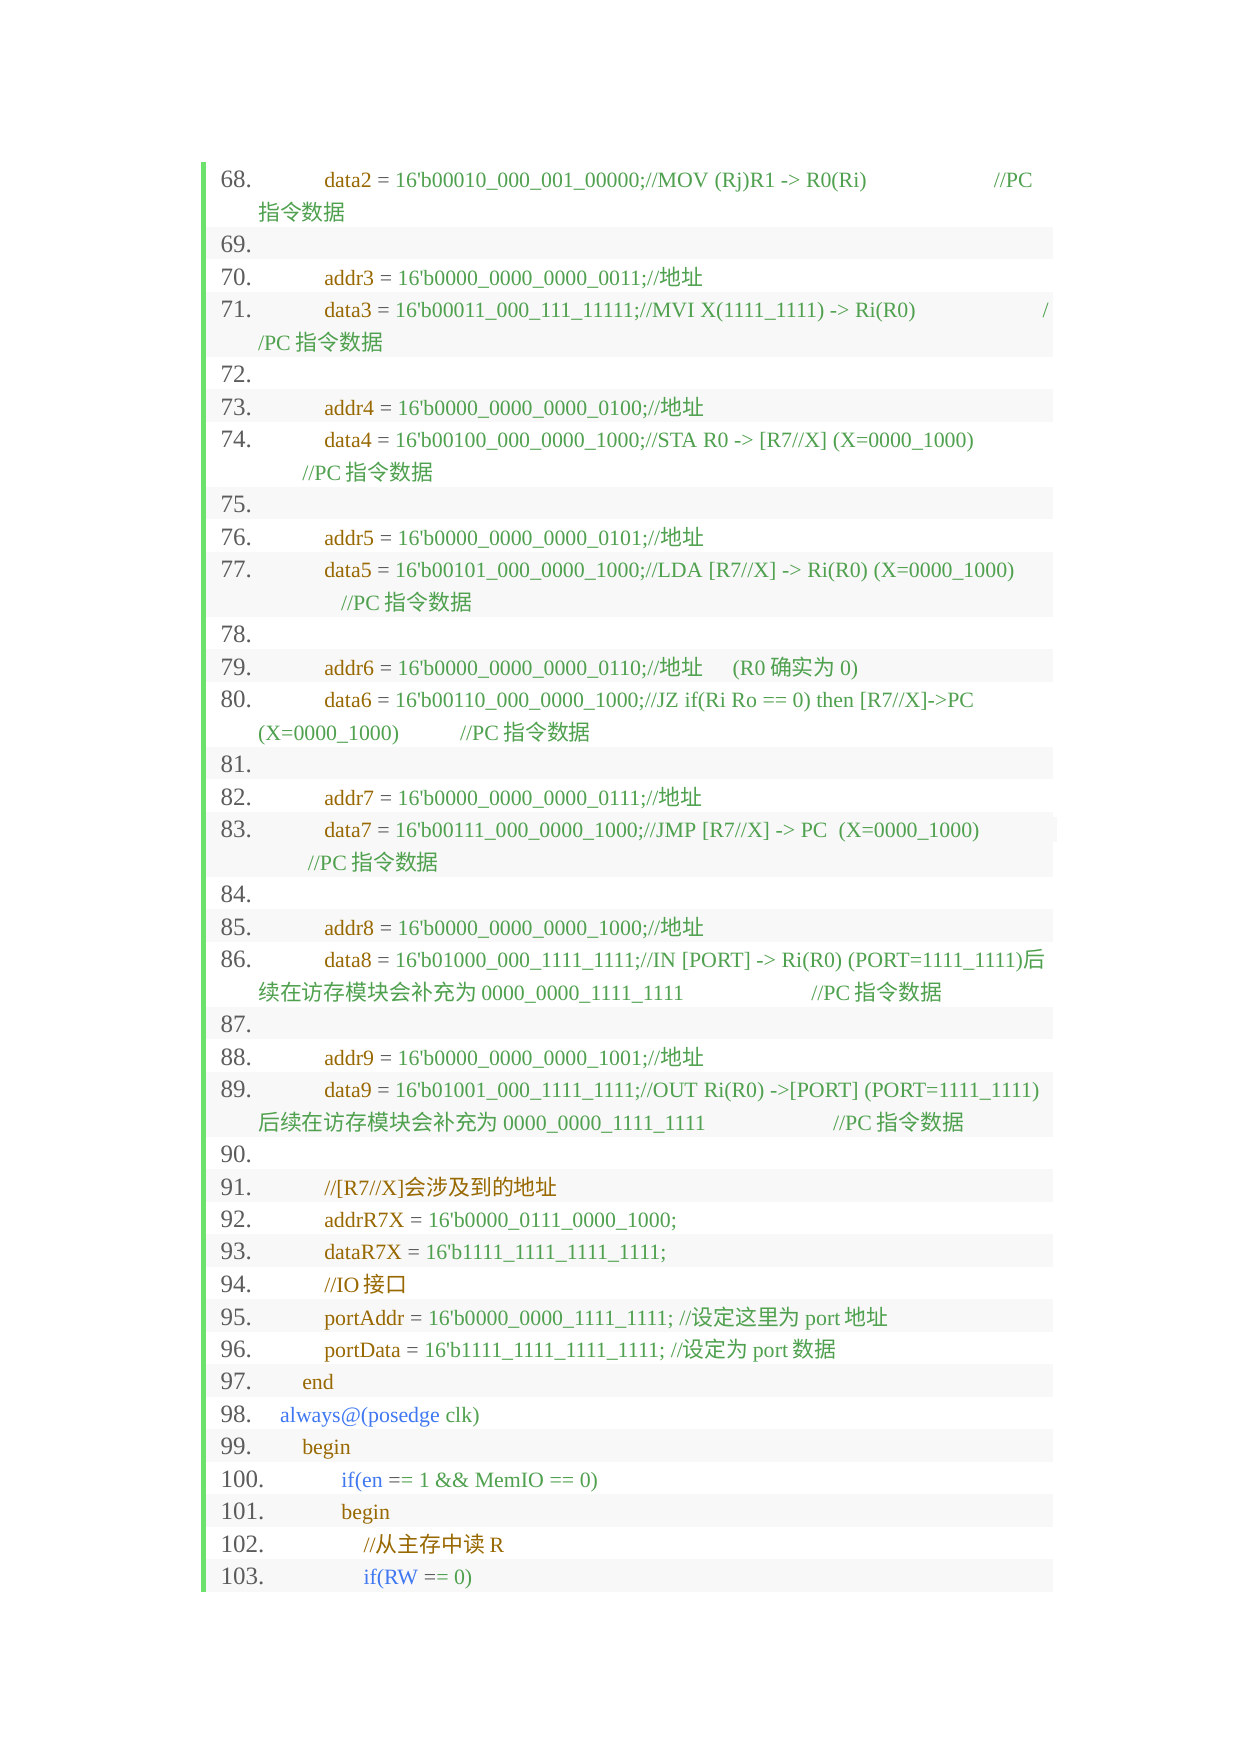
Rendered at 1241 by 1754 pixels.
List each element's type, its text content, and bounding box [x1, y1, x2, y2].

list portData = 16'b1111_1111_1111_1111; //设定为port数据 [206, 1332, 1053, 1364]
list addr6 = 16'b0000_0000_0000_0110;//地址 (R0确实为0) [206, 649, 1053, 682]
list addr7 = 16'b0000_0000_0000_0111;//地址 [206, 779, 1053, 812]
list addr3 = 16'b0000_0000_0000_0011;//地址 [206, 259, 1053, 292]
list //IO接口 [206, 1267, 1053, 1299]
list data4 = 16'b00100_000_0000_1000;//STA R0 -> [R7//X] (X=0000_1000) //PC指令数据 [206, 422, 1053, 487]
list data8 = 16'b01000_000_1111_1111;//IN [PORT] -> Ri(R0) (PORT=1111_1111)后续在访存模块会补充为0000_0000_1111_1111 //PC指令数据 [206, 942, 1053, 1007]
list addr9 = 16'b0000_0000_0000_1001;//地址 [206, 1039, 1053, 1072]
list data2 = 16'b00010_000_001_00000;//MOV (Rj)R1 -> R0(Ri) //PC指令数据 [206, 162, 1053, 227]
list addr5 = 16'b0000_0000_0000_0101;//地址 [206, 519, 1053, 552]
list data9 = 16'b01001_000_1111_1111;//OUT Ri(R0) ->[PORT] (PORT=1111_1111)后续在访存模块会补充为0000_0000_1111_1111 //PC指令数据 [206, 1072, 1053, 1137]
list addr8 = 16'b0000_0000_0000_1000;//地址 [206, 909, 1053, 942]
list begin [206, 1494, 1053, 1527]
list //从主存中读R [206, 1527, 1053, 1559]
list addrR7X = 16'b0000_0111_0000_1000; [206, 1202, 1053, 1234]
list //[R7//X]会涉及到的地址 [206, 1169, 1053, 1202]
list addr4 = 16'b0000_0000_0000_0100;//地址 [206, 389, 1053, 422]
list data6 = 16'b00110_000_0000_1000;//JZ if(Ri Ro == 0) then [R7//X]->PC (X=0000_1000) //PC指令数据 [206, 682, 1053, 747]
list dataR7X = 16'b1111_1111_1111_1111; [206, 1234, 1053, 1267]
list begin [206, 1429, 1053, 1462]
list end [206, 1364, 1053, 1397]
list always@(posedge clk) [206, 1397, 1053, 1429]
list portAddr = 16'b0000_0000_1111_1111; //设定这里为port地址 [206, 1299, 1053, 1332]
list data7 = 16'b00111_000_0000_1000;//JMP [R7//X] -> PC (X=0000_1000) //PC指令数据 [206, 812, 1053, 877]
list data3 = 16'b00011_000_111_11111;//MVI X(1111_1111) -> Ri(R0) //PC指令数据 [206, 292, 1053, 357]
list data5 = 16'b00101_000_0000_1000;//LDA [R7//X] -> Ri(R0) (X=0000_1000) //PC指令数据 [206, 552, 1053, 617]
list if(RW == 0) [206, 1559, 1053, 1592]
list if(en == 1 && MemIO == 0) [206, 1462, 1053, 1494]
